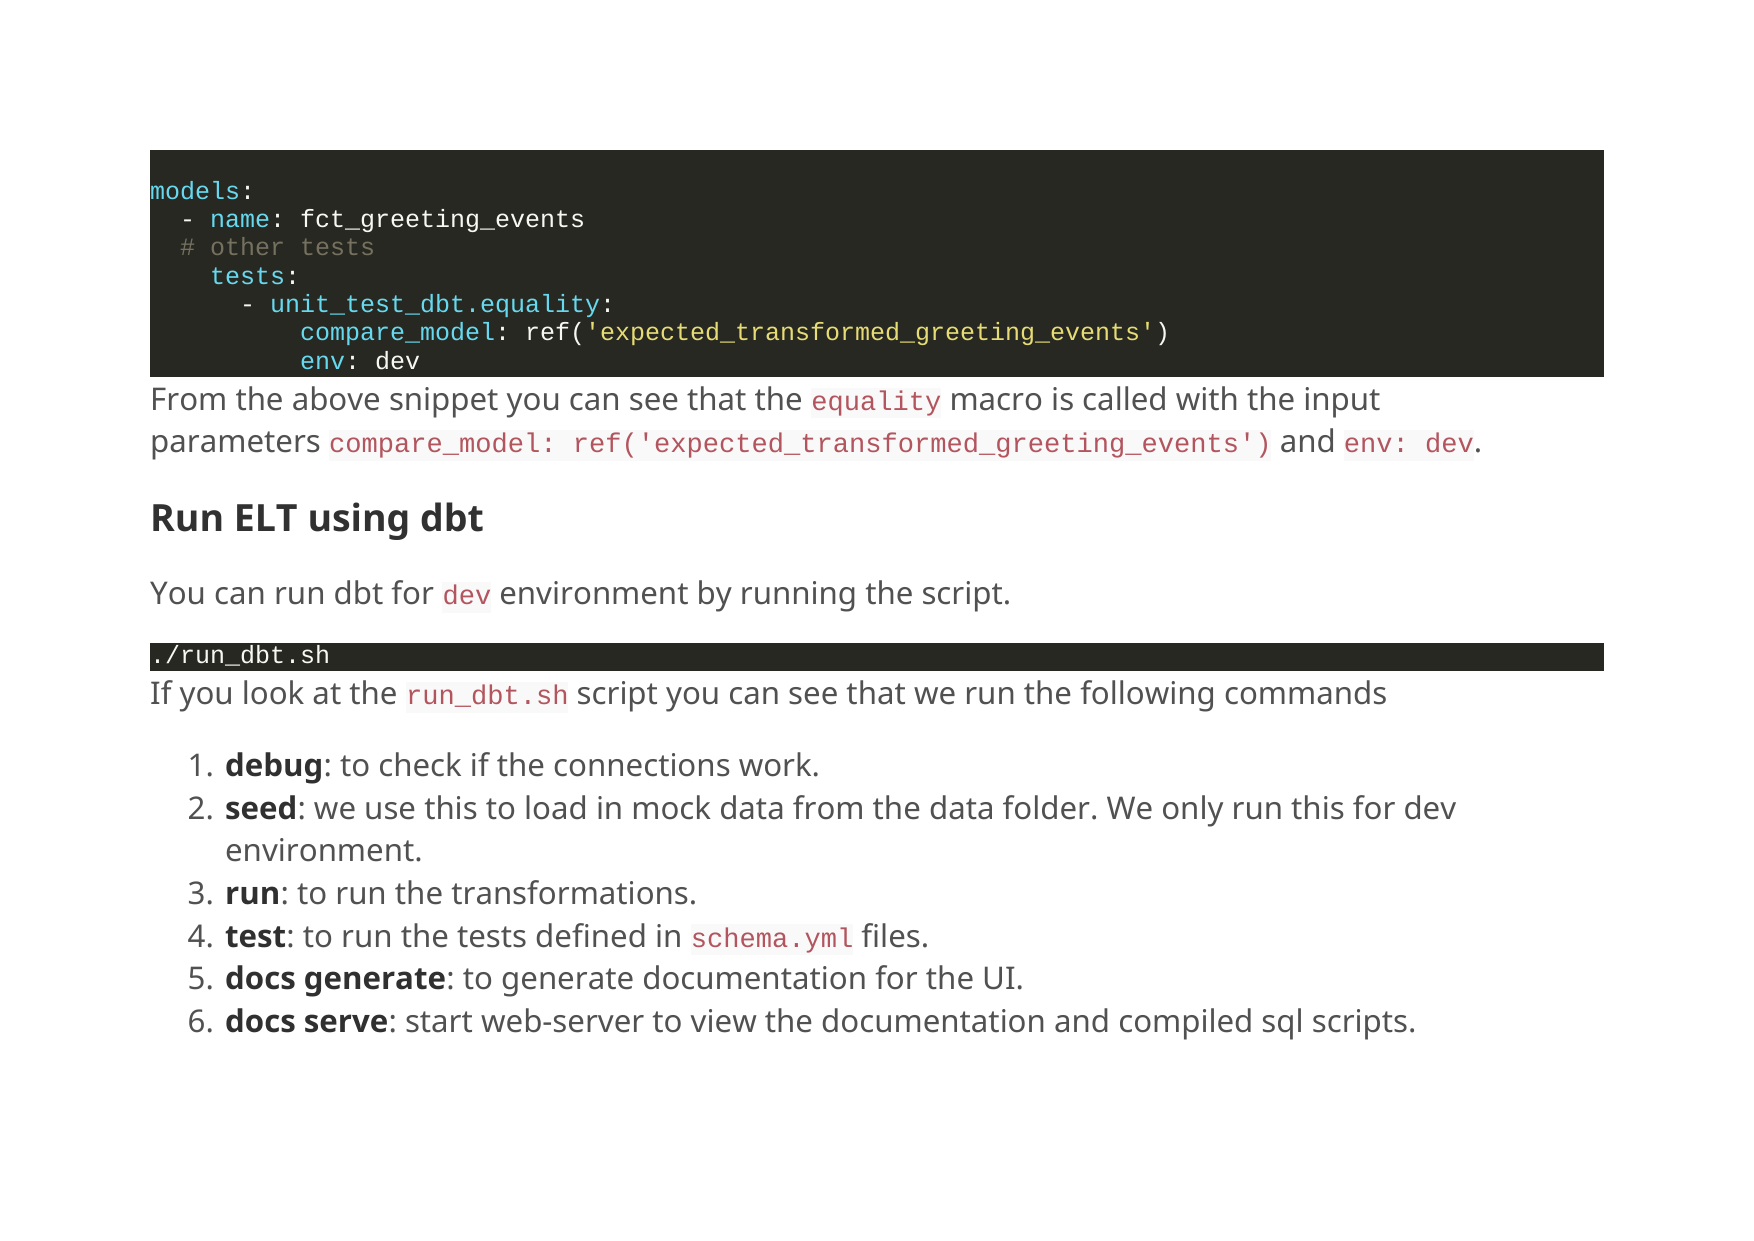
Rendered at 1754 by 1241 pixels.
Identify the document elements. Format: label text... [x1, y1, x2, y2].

text tests: [150, 263, 1604, 292]
list debug: to check if the connections work. [187, 743, 1604, 786]
list run: to run the transformations. [187, 871, 1604, 913]
text From the above snippet you can see that the equality macro is called with the input parameters compare_model: ref('expected_transformed_greeting_events') and env: dev. [150, 377, 1604, 462]
text Run ELT using dbt [150, 491, 1604, 542]
text compare_model: ref('expected_transformed_greeting_events') [150, 320, 1604, 348]
list test: to run the tests defined in schema.yml files. [187, 913, 1604, 956]
text env: dev [150, 348, 1604, 377]
text You can run dbt for dev environment by running the script. [150, 571, 1604, 614]
text If you look at the run_dbt.sh script you can see that we run the following commands [150, 671, 1604, 714]
text - unit_test_dbt.equality: [150, 292, 1604, 320]
text # other tests [150, 235, 1604, 263]
list docs generate: to generate documentation for the UI. [187, 956, 1604, 999]
list seed: we use this to load in mock data from the data folder. We only run this for dev environment. [187, 786, 1604, 871]
text ./run_dbt.sh [150, 643, 1604, 671]
list docs serve: start web-server to view the documentation and compiled sql scripts. [187, 999, 1604, 1041]
text - name: fct_greeting_events [150, 207, 1604, 235]
text models: [150, 178, 1604, 207]
